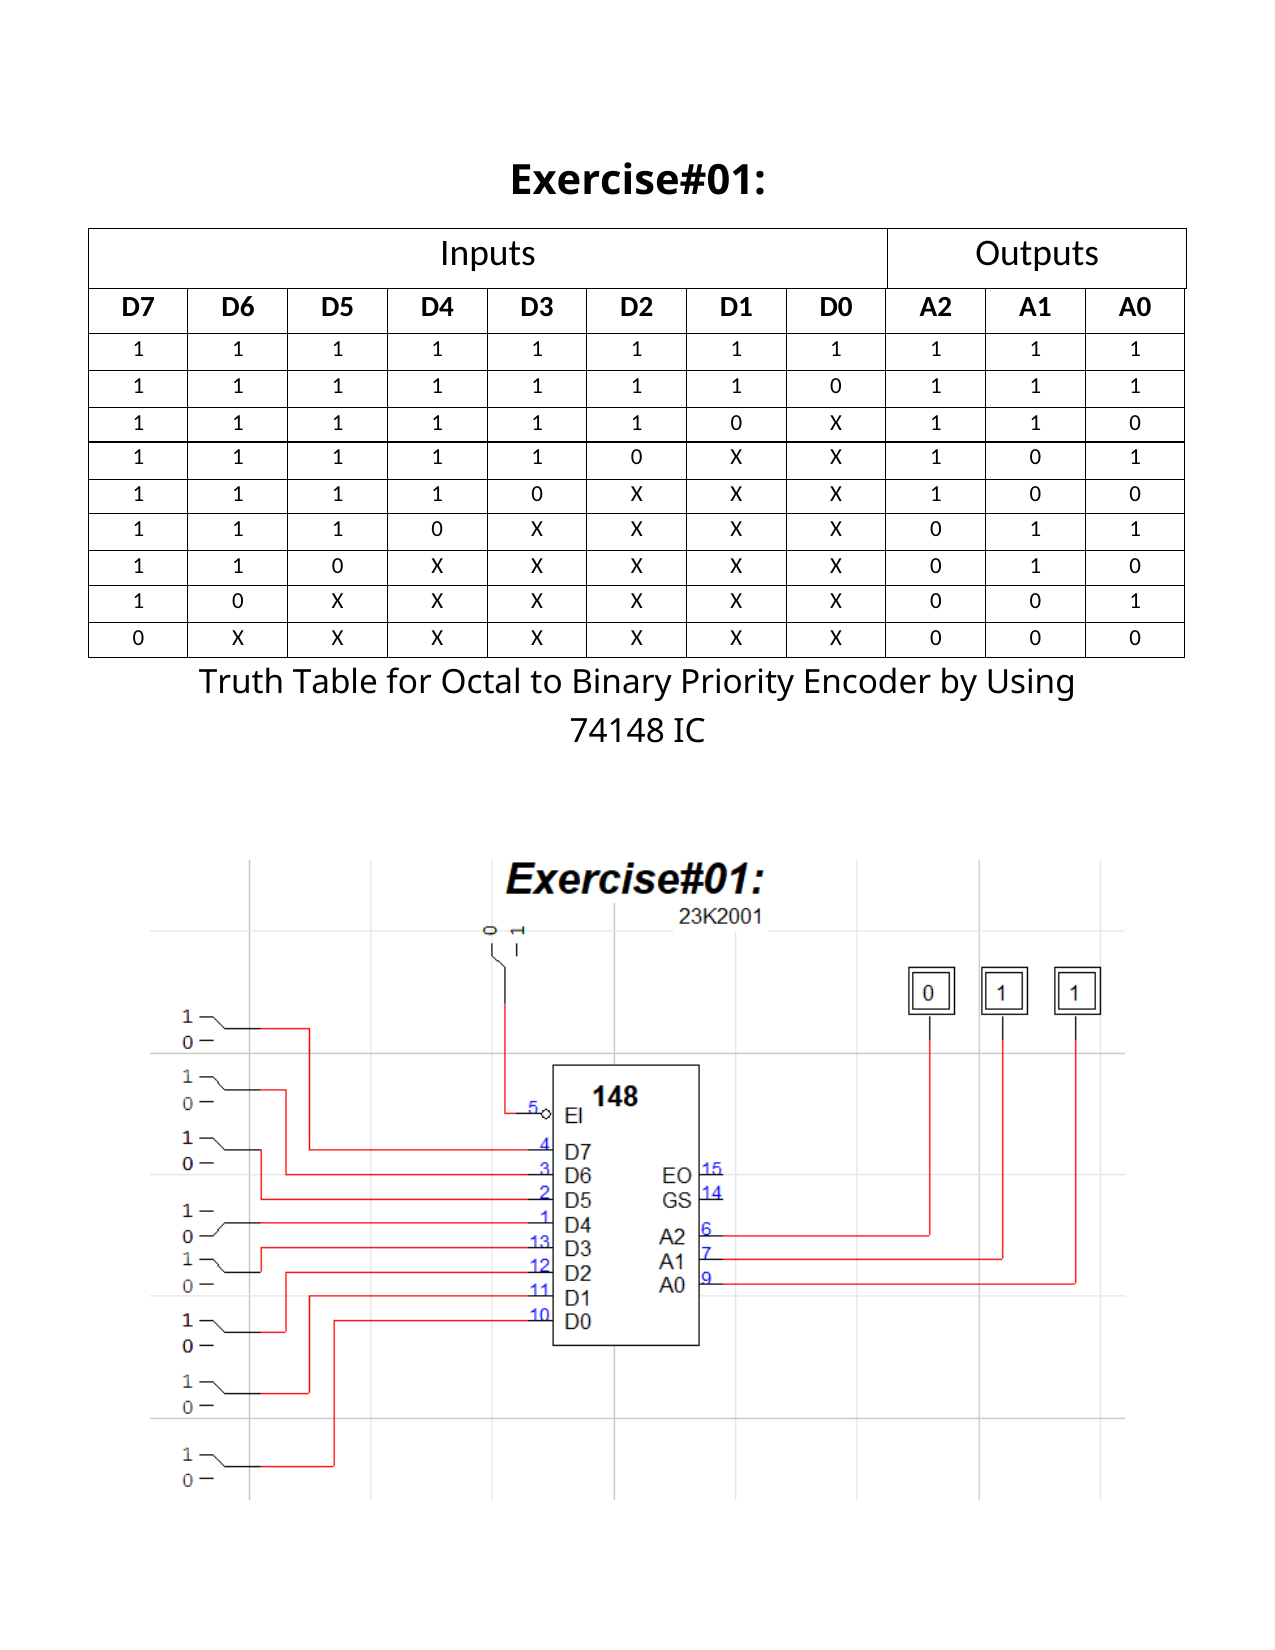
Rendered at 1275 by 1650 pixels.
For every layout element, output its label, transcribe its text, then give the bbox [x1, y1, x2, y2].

table_cell 1 [986, 551, 1085, 585]
table_cell 0 [886, 551, 985, 585]
table_cell X [488, 551, 586, 585]
table_cell X [388, 551, 487, 585]
table_cell 0 [89, 623, 187, 657]
table_cell 1 [1086, 334, 1184, 370]
table_cell 1 [986, 371, 1085, 407]
table_cell X [587, 480, 686, 513]
table_cell X [488, 623, 586, 657]
table_cell 1 [288, 514, 387, 550]
table_cell 1 [488, 408, 586, 441]
table_cell X [587, 586, 686, 622]
table_cell X [388, 623, 487, 657]
table_cell X [587, 623, 686, 657]
table_cell D7 [89, 289, 187, 333]
table_cell X [687, 551, 786, 585]
table_cell 1 [886, 480, 985, 513]
table_cell X [787, 408, 885, 441]
table_cell 1 [986, 408, 1085, 441]
table_cell X [488, 514, 586, 550]
table_cell 0 [288, 551, 387, 585]
table_cell 0 [1086, 551, 1184, 585]
table_cell 0 [1086, 408, 1184, 441]
table_cell 1 [288, 443, 387, 478]
table_cell 1 [89, 443, 187, 478]
table_cell D6 [188, 289, 287, 333]
table_cell 1 [89, 586, 187, 622]
table_cell 1 [886, 334, 985, 370]
table_cell D4 [388, 289, 487, 333]
table_cell 1 [288, 408, 387, 441]
table_cell 1 [188, 371, 287, 407]
table_cell 0 [787, 371, 885, 407]
table_cell D1 [687, 289, 786, 333]
table_cell 1 [886, 443, 985, 478]
table_cell X [488, 586, 586, 622]
table_cell 1 [488, 371, 586, 407]
table_cell 0 [488, 480, 586, 513]
table_cell 0 [388, 514, 487, 550]
table_cell 1 [188, 551, 287, 585]
table_cell 1 [687, 371, 786, 407]
picture [150, 860, 1125, 1500]
table_cell X [687, 586, 786, 622]
table_cell 0 [886, 514, 985, 550]
table_cell 1 [1086, 586, 1184, 622]
table_header Inputs [89, 229, 887, 287]
table_cell 1 [89, 480, 187, 513]
table_cell X [787, 623, 885, 657]
table_cell 0 [886, 623, 985, 657]
table_cell 0 [1086, 623, 1184, 657]
text Exercise#01: [150, 150, 1125, 207]
table_cell X [787, 480, 885, 513]
table_cell X [288, 586, 387, 622]
table_cell 1 [1086, 514, 1184, 550]
table_cell 1 [89, 334, 187, 370]
table_cell 1 [488, 443, 586, 478]
table_cell 1 [388, 443, 487, 478]
table_cell X [687, 514, 786, 550]
table_cell X [787, 551, 885, 585]
table_cell D5 [288, 289, 387, 333]
table_cell 0 [587, 443, 686, 478]
table_cell X [587, 514, 686, 550]
table_cell 1 [188, 408, 287, 441]
table_cell X [787, 586, 885, 622]
table_cell 0 [886, 586, 985, 622]
table_cell D0 [787, 289, 885, 333]
table_cell 1 [188, 480, 287, 513]
table_cell X [587, 551, 686, 585]
table_cell 1 [886, 408, 985, 441]
table_cell D2 [587, 289, 686, 333]
table_cell X [787, 443, 885, 478]
table_cell X [687, 623, 786, 657]
table_cell 1 [1086, 371, 1184, 407]
table_header Outputs [888, 229, 1186, 287]
table_cell 0 [188, 586, 287, 622]
table_cell 1 [687, 334, 786, 370]
table_cell 1 [188, 443, 287, 478]
table_cell 1 [89, 551, 187, 585]
table_cell 1 [89, 514, 187, 550]
table_cell 1 [587, 371, 686, 407]
table_cell X [388, 586, 487, 622]
table_cell 1 [288, 371, 387, 407]
table_cell 1 [388, 480, 487, 513]
table_cell 1 [288, 480, 387, 513]
table_cell 0 [986, 480, 1085, 513]
table_cell 1 [388, 334, 487, 370]
table_cell 1 [388, 408, 487, 441]
table_cell 1 [986, 514, 1085, 550]
table_cell X [188, 623, 287, 657]
table_cell X [687, 443, 786, 478]
table_cell 0 [986, 623, 1085, 657]
table_cell A2 [886, 289, 985, 333]
table_cell 1 [188, 334, 287, 370]
table_cell 1 [388, 371, 487, 407]
table_cell D3 [488, 289, 586, 333]
table_cell X [787, 514, 885, 550]
table_cell 0 [687, 408, 786, 441]
table_cell 0 [986, 586, 1085, 622]
table_cell 1 [288, 334, 387, 370]
table_cell 1 [89, 371, 187, 407]
table_cell 1 [986, 334, 1085, 370]
table_cell 1 [587, 334, 686, 370]
table_cell X [288, 623, 387, 657]
table_cell 1 [1086, 443, 1184, 478]
table_cell A0 [1086, 289, 1184, 333]
table_cell 1 [188, 514, 287, 550]
table_cell 1 [89, 408, 187, 441]
table_cell 0 [986, 443, 1085, 478]
text Truth Table for Octal to Binary Priority Encoder by Using 74148 IC [150, 658, 1125, 752]
table_cell 1 [488, 334, 586, 370]
table_cell 1 [886, 371, 985, 407]
table_cell 0 [1086, 480, 1184, 513]
table_cell 1 [587, 408, 686, 441]
table_cell X [687, 480, 786, 513]
table_cell A1 [986, 289, 1085, 333]
table_cell 1 [787, 334, 885, 370]
